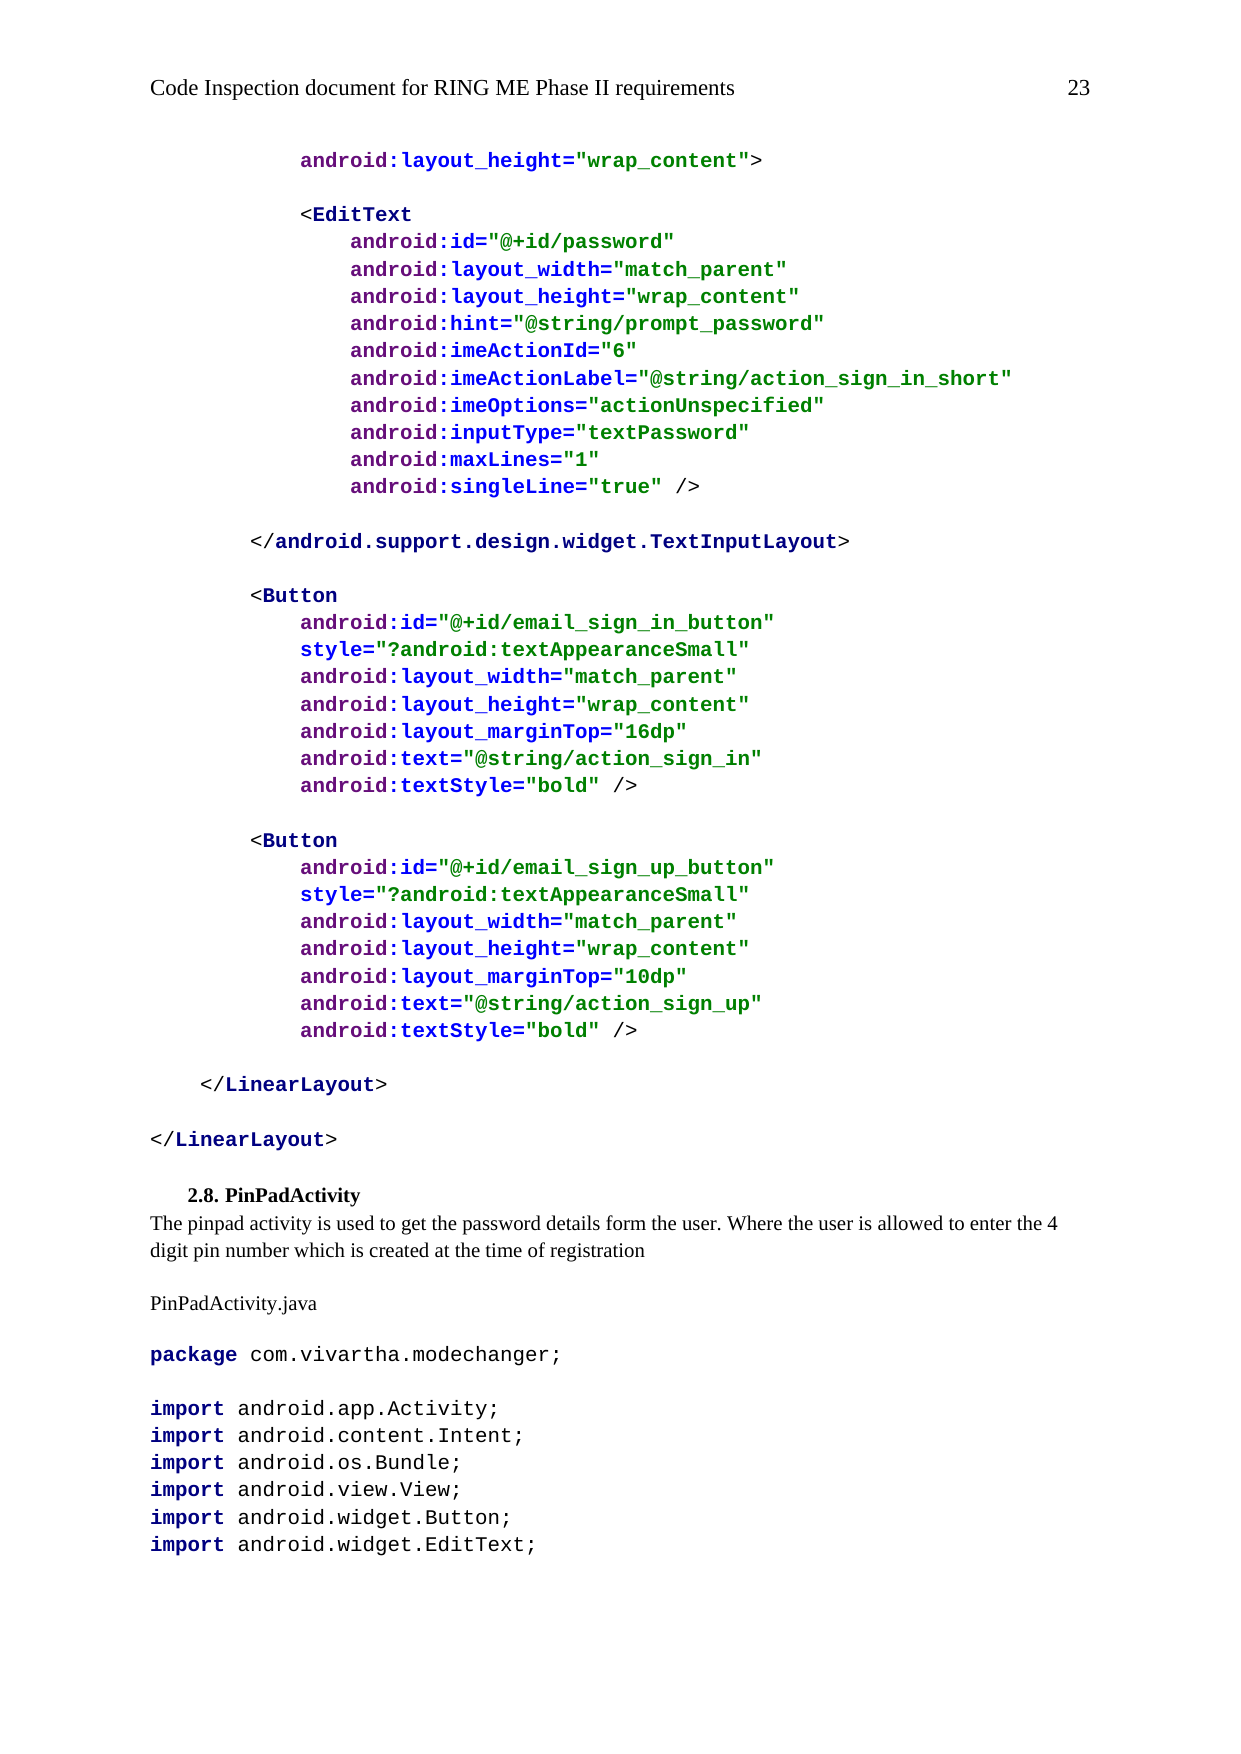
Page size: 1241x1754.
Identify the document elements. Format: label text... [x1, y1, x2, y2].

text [150, 1343, 1090, 1557]
text PinPadActivity.java [150, 1291, 1090, 1315]
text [150, 150, 1090, 1152]
list PinPadActivity [187, 1183, 1090, 1207]
text The pinpad activity is used to get the password details form the user. Where the user is allowed to enter the 4 digit pin number which is created at the time of registration [150, 1211, 1090, 1262]
